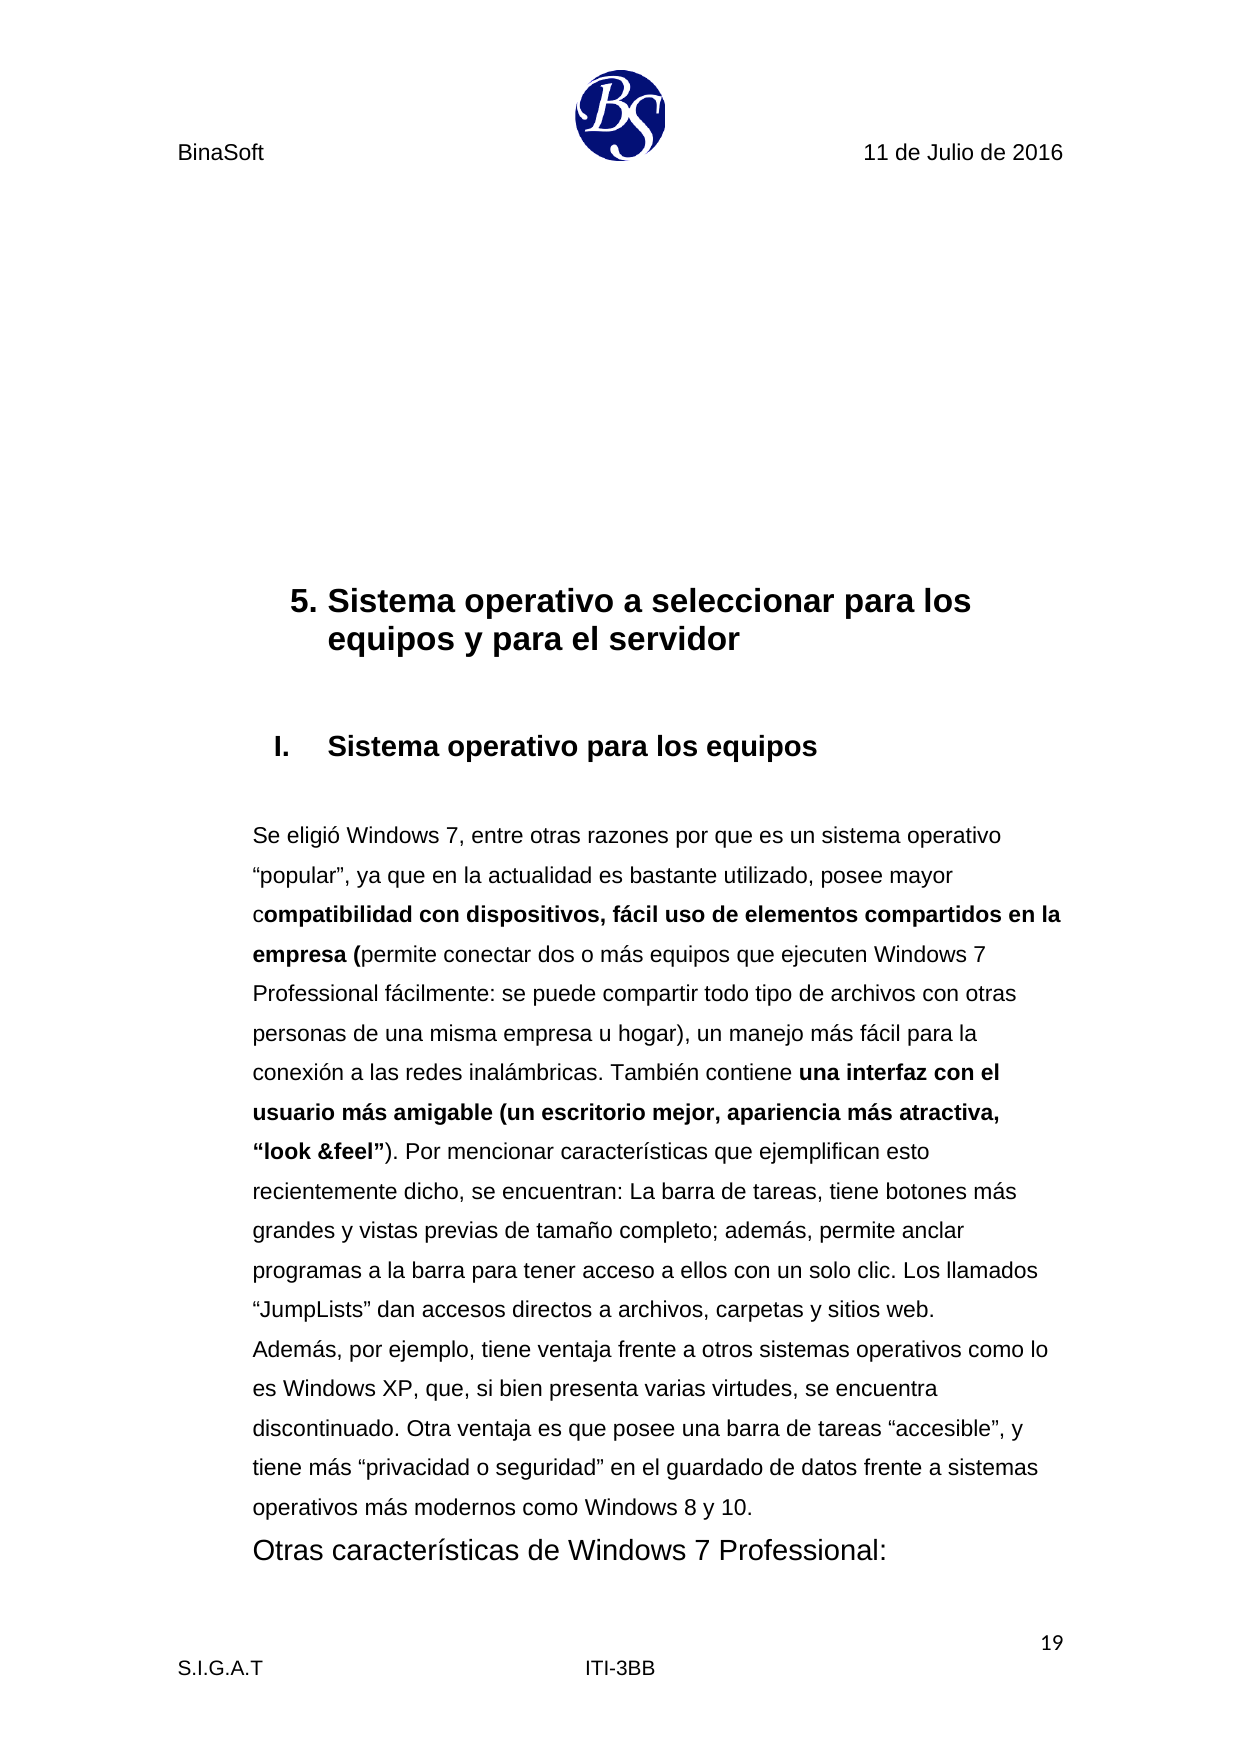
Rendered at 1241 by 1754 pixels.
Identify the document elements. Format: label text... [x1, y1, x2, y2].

picture [575, 70, 665, 161]
